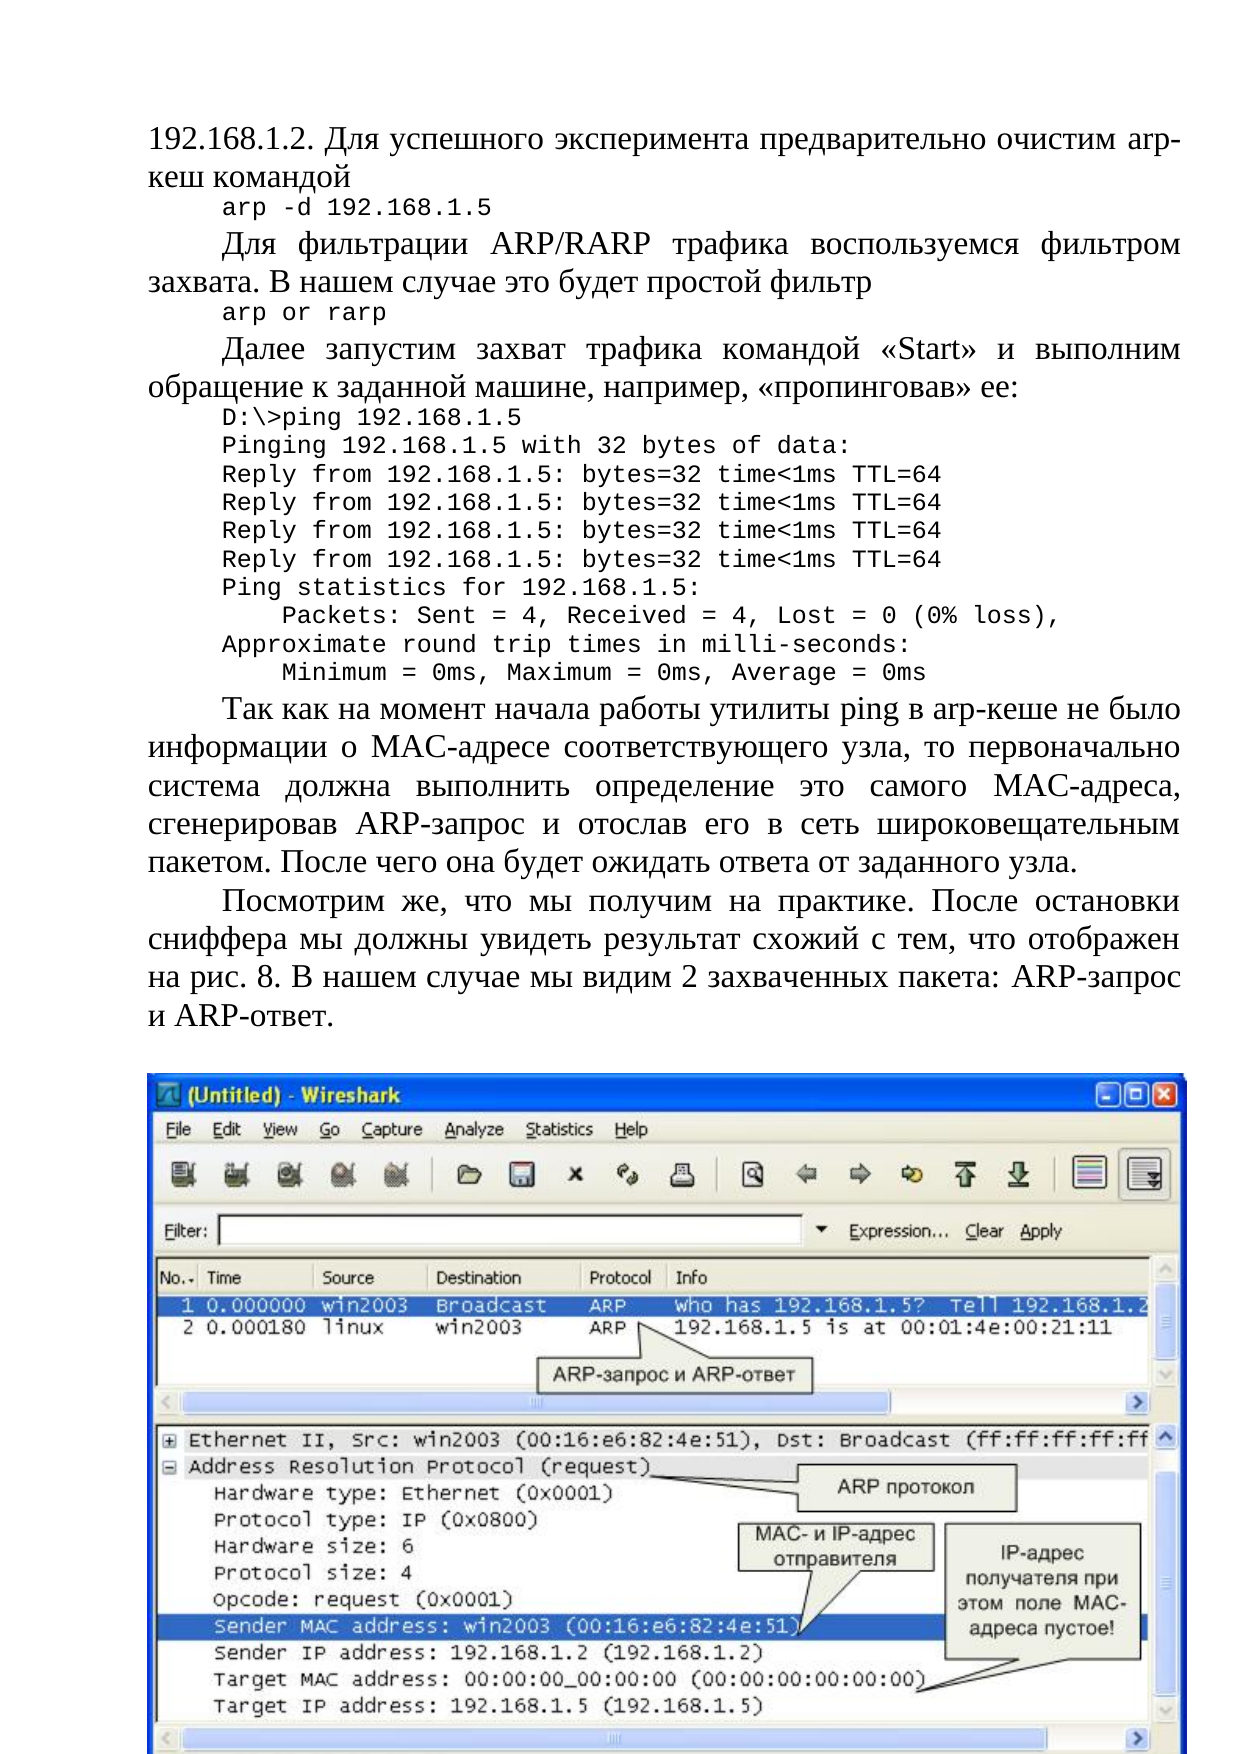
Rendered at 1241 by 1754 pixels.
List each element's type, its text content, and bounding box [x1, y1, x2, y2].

text Approximate round trip times in milli-seconds: [222, 631, 1181, 660]
text arp or rarp [222, 300, 1181, 328]
text Так как на момент начала работы утилиты ping в arp-кеше не было информации о MAC-адресе соответствующего узла, то первоначально система должна выполнить определение это самого MAC-адреса, сгенерировав ARP-запрос и отослав его в сеть широковещательным пакетом. После чего она будет ожидать ответа от заданного узла. [148, 688, 1181, 880]
picture [147, 1073, 1187, 1754]
text D:\>ping 192.168.1.5 [222, 405, 1181, 433]
text Ping statistics for 192.168.1.5: [222, 575, 1181, 603]
text Reply from 192.168.1.5: bytes=32 time<1ms TTL=64 [222, 518, 1181, 546]
text Packets: Sent = 4, Received = 4, Lost = 0 (0% loss), [222, 603, 1181, 631]
text Pinging 192.168.1.5 with 32 bytes of data: [222, 433, 1181, 461]
text arp -d 192.168.1.5 [222, 195, 1181, 223]
text Reply from 192.168.1.5: bytes=32 time<1ms TTL=64 [222, 546, 1181, 575]
text Посмотрим же, что мы получим на практике. После остановки сниффера мы должны увидеть результат схожий с тем, что отображен на рис. 8. В нашем случае мы видим 2 захваченных пакета: ARP-запрос и ARP-ответ. [148, 880, 1181, 1033]
text Далее запустим захват трафика командой «Start» и выполним обращение к заданной машине, например, «пропинговав» ее: [148, 328, 1181, 405]
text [148, 118, 1181, 195]
text Reply from 192.168.1.5: bytes=32 time<1ms TTL=64 [222, 461, 1181, 490]
text Minimum = 0ms, Maximum = 0ms, Average = 0ms [222, 660, 1181, 688]
text Reply from 192.168.1.5: bytes=32 time<1ms TTL=64 [222, 490, 1181, 518]
text Для фильтрации ARP/RARP трафика воспользуемся фильтром захвата. В нашем случае это будет простой фильтр [148, 223, 1181, 300]
